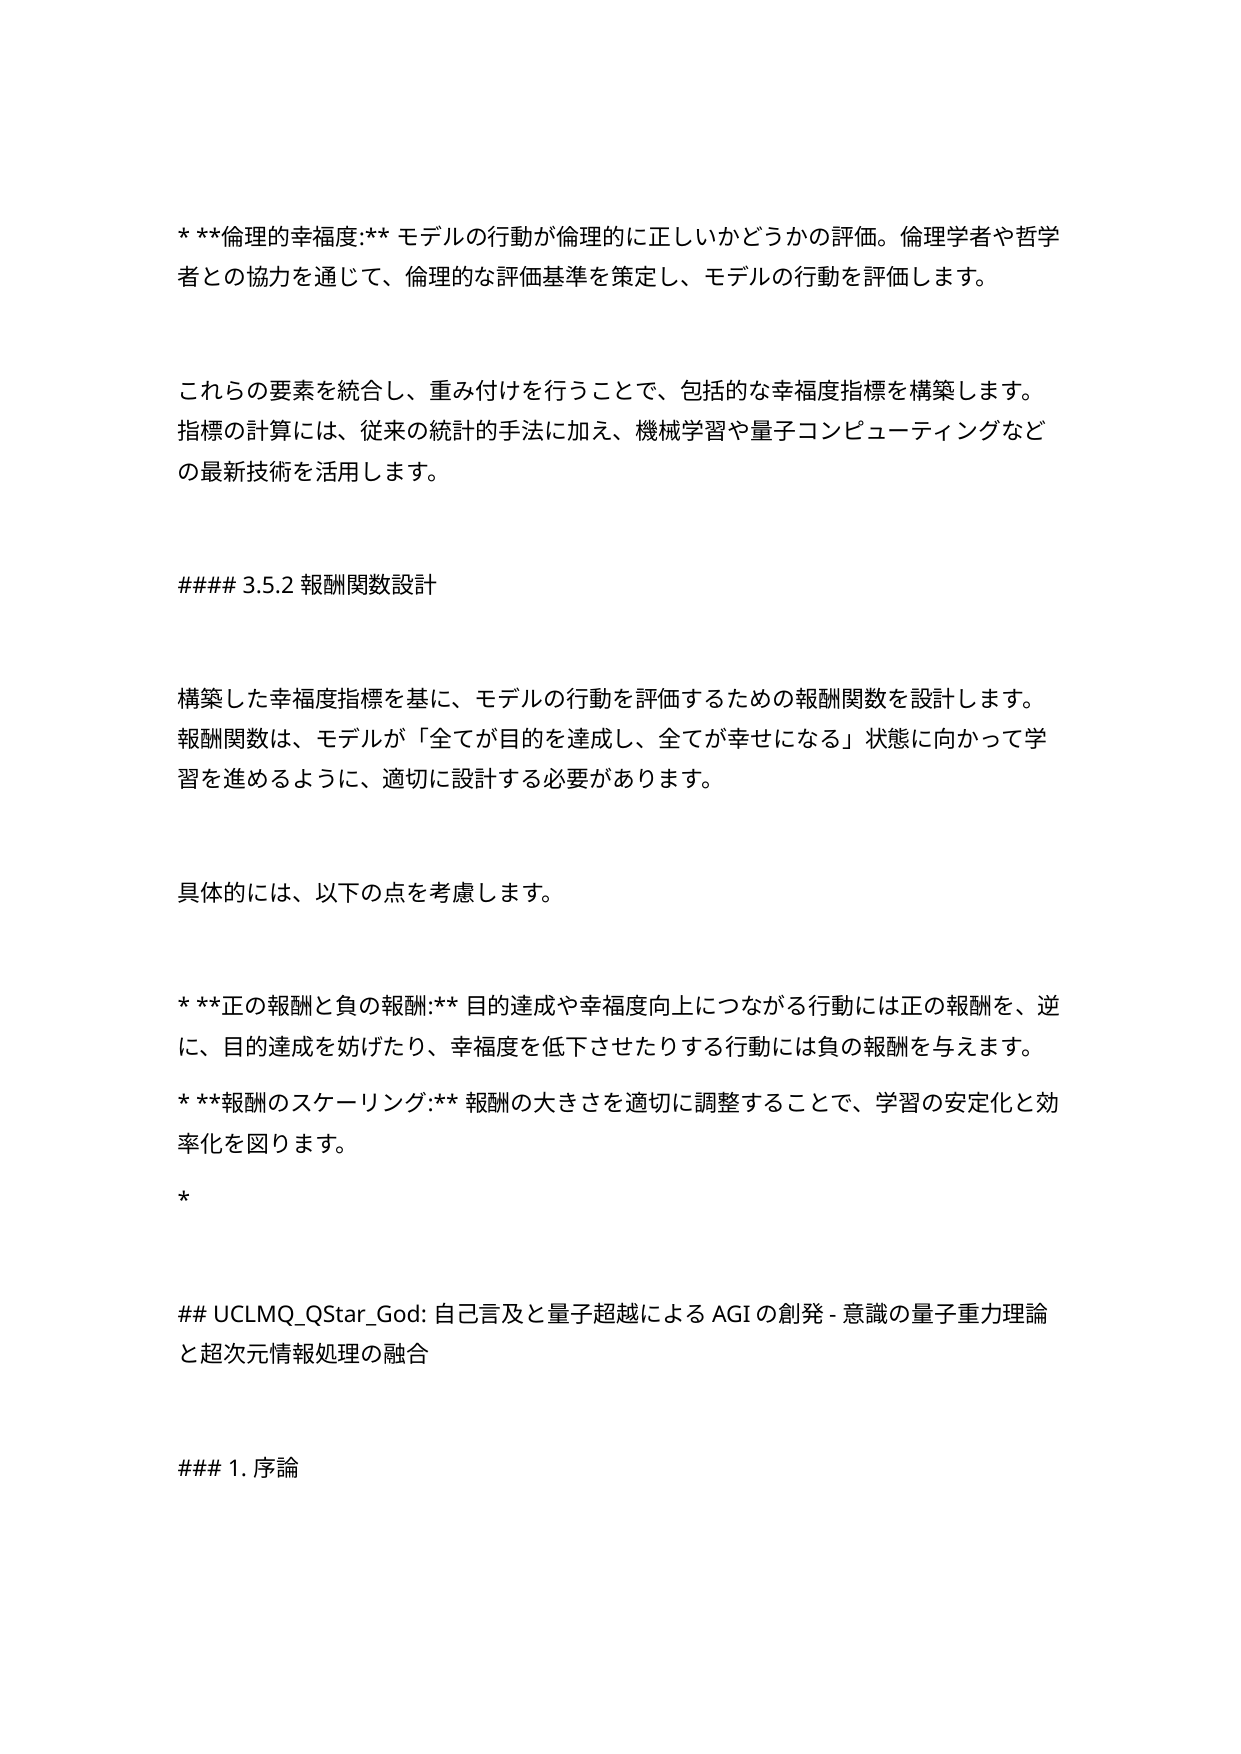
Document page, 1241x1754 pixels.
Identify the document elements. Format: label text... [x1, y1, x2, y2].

text * [177, 1180, 1063, 1218]
text ## UCLMQ_QStar_God: 自己言及と量子超越によるAGIの創発 - 意識の量子重力理論と超次元情報処理の融合 [177, 1294, 1063, 1372]
text ### 1. 序論 [177, 1448, 1063, 1485]
text 構築した幸福度指標を基に、モデルの行動を評価するための報酬関数を設計します。報酬関数は、モデルが「全てが目的を達成し、全てが幸せになる」状態に向かって学習を進めるように、適切に設計する必要があります。 [177, 678, 1063, 797]
text * **倫理的幸福度:** モデルの行動が倫理的に正しいかどうかの評価。倫理学者や哲学者との協力を通じて、倫理的な評価基準を策定し、モデルの行動を評価します。 [177, 217, 1063, 295]
text 具体的には、以下の点を考慮します。 [177, 873, 1063, 910]
text これらの要素を統合し、重み付けを行うことで、包括的な幸福度指標を構築します。指標の計算には、従来の統計的手法に加え、機械学習や量子コンピューティングなどの最新技術を活用します。 [177, 371, 1063, 489]
text * **報酬のスケーリング:** 報酬の大きさを適切に調整することで、学習の安定化と効率化を図ります。 [177, 1083, 1063, 1161]
text #### 3.5.2 報酬関数設計 [177, 565, 1063, 602]
text * **正の報酬と負の報酬:** 目的達成や幸福度向上につながる行動には正の報酬を、逆に、目的達成を妨げたり、幸福度を低下させたりする行動には負の報酬を与えます。 [177, 986, 1063, 1064]
